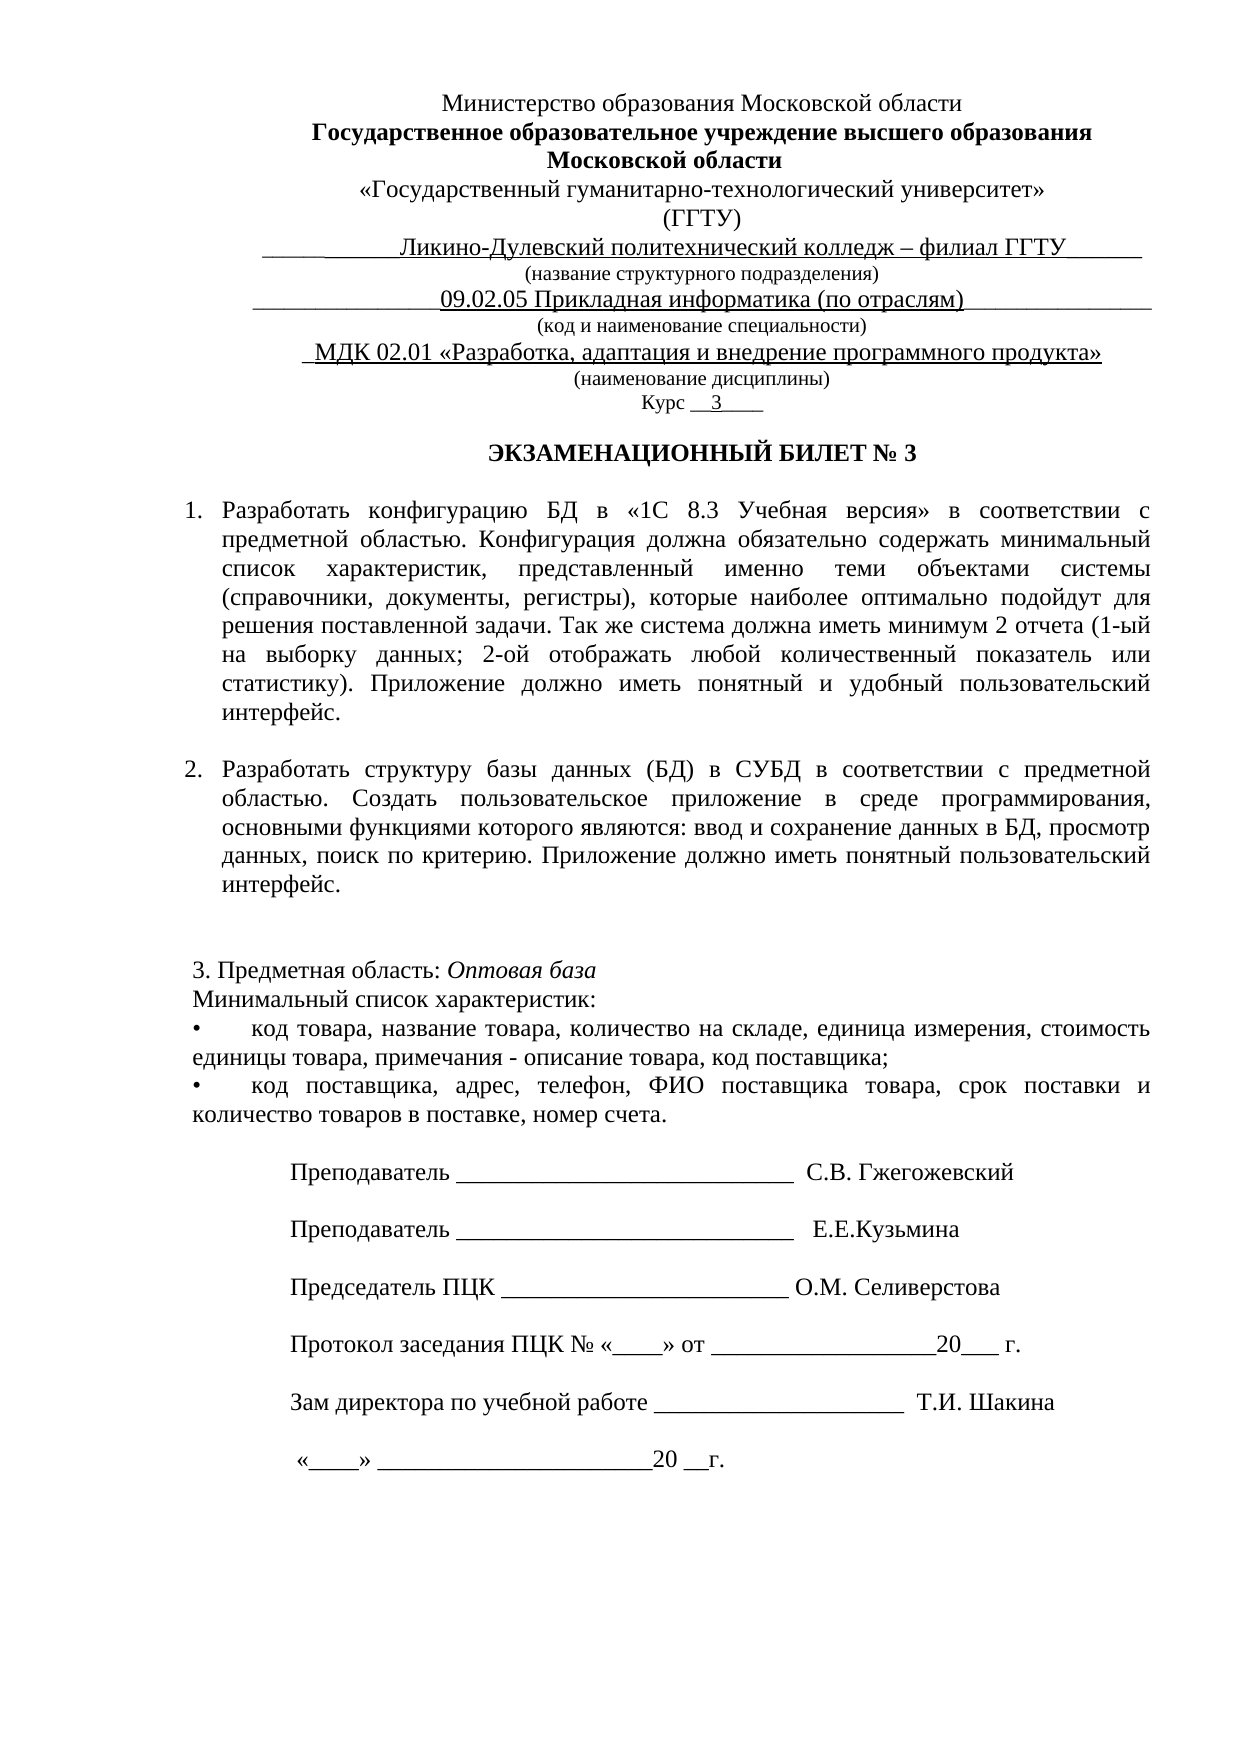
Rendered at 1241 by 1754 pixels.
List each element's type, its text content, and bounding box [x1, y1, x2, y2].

text Преподаватель ___________________________ С.В. Гжегожевский [290, 1157, 1152, 1186]
text «Государственный гуманитарно-технологический университет» [177, 174, 1152, 203]
text «____» ______________________20 __г. [290, 1444, 1152, 1473]
text (код и наименование специальности) [177, 313, 1152, 337]
text 3. Предметная область: Оптовая база [192, 956, 1152, 984]
text Курс __3____ [177, 390, 1152, 414]
text Зам директора по учебной работе ____________________ Т.И. Шакина [290, 1387, 1152, 1416]
text __________________09.02.05 Прикладная информатика (по отраслям)__________________ [177, 284, 1152, 313]
text _МДК 02.01 «Разработка, адаптация и внедрение программного продукта» [177, 337, 1152, 366]
text Министерство образования Московской области [177, 88, 1152, 117]
text ЭКЗАМЕНАЦИОННЫЙ БИЛЕТ № 3 [177, 438, 1152, 467]
text Председатель ПЦК _______________________ О.М. Селиверстова [290, 1272, 1152, 1301]
text Протокол заседания ПЦК № «____» от __________________20___ г. [290, 1329, 1152, 1358]
text Минимальный список характеристик: [192, 984, 1152, 1013]
text Государственное образовательное учреждение высшего образования Московской области [177, 117, 1152, 174]
text • код поставщика, адрес, телефон, ФИО поставщика товара, срок поставки и количество товаров в поставке, номер счета. [192, 1071, 1152, 1128]
text • код товара, название товара, количество на складе, единица измерения, стоимость единицы товара, примечания - описание товара, код поставщика; [192, 1013, 1152, 1071]
list Разработать конфигурацию БД в «1С 8.3 Учебная версия» в соответствии с предметной областью. Конфигурация должна обязательно содержать минимальный список характеристик, представленный именно теми объектами системы (справочники, документы, регистры), которые наиболее оптимально подойдут для решения поставленной задачи. Так же система должна иметь минимум 2 отчета (1-ый на выборку данных; 2-ой отображать любой количественный показатель или статистику). Приложение должно иметь понятный и удобный пользовательский интерфейс. [184, 496, 1152, 726]
list Разработать структуру базы данных (БД) в СУБД в соответствии с предметной областью. Создать пользовательское приложение в среде программирования, основными функциями которого являются: ввод и сохранение данных в БД, просмотр данных, поиск по критерию. Приложение должно иметь понятный пользовательский интерфейс. [184, 754, 1152, 898]
text Преподаватель ___________________________ Е.Е.Кузьмина [290, 1214, 1152, 1243]
text (название структурного подразделения) [177, 260, 1152, 284]
text ____________Ликино-Дулевский политехнический колледж – филиал ГГТУ______ [177, 232, 1152, 260]
text (наименование дисциплины) [177, 366, 1152, 390]
text (ГГТУ) [177, 203, 1152, 232]
